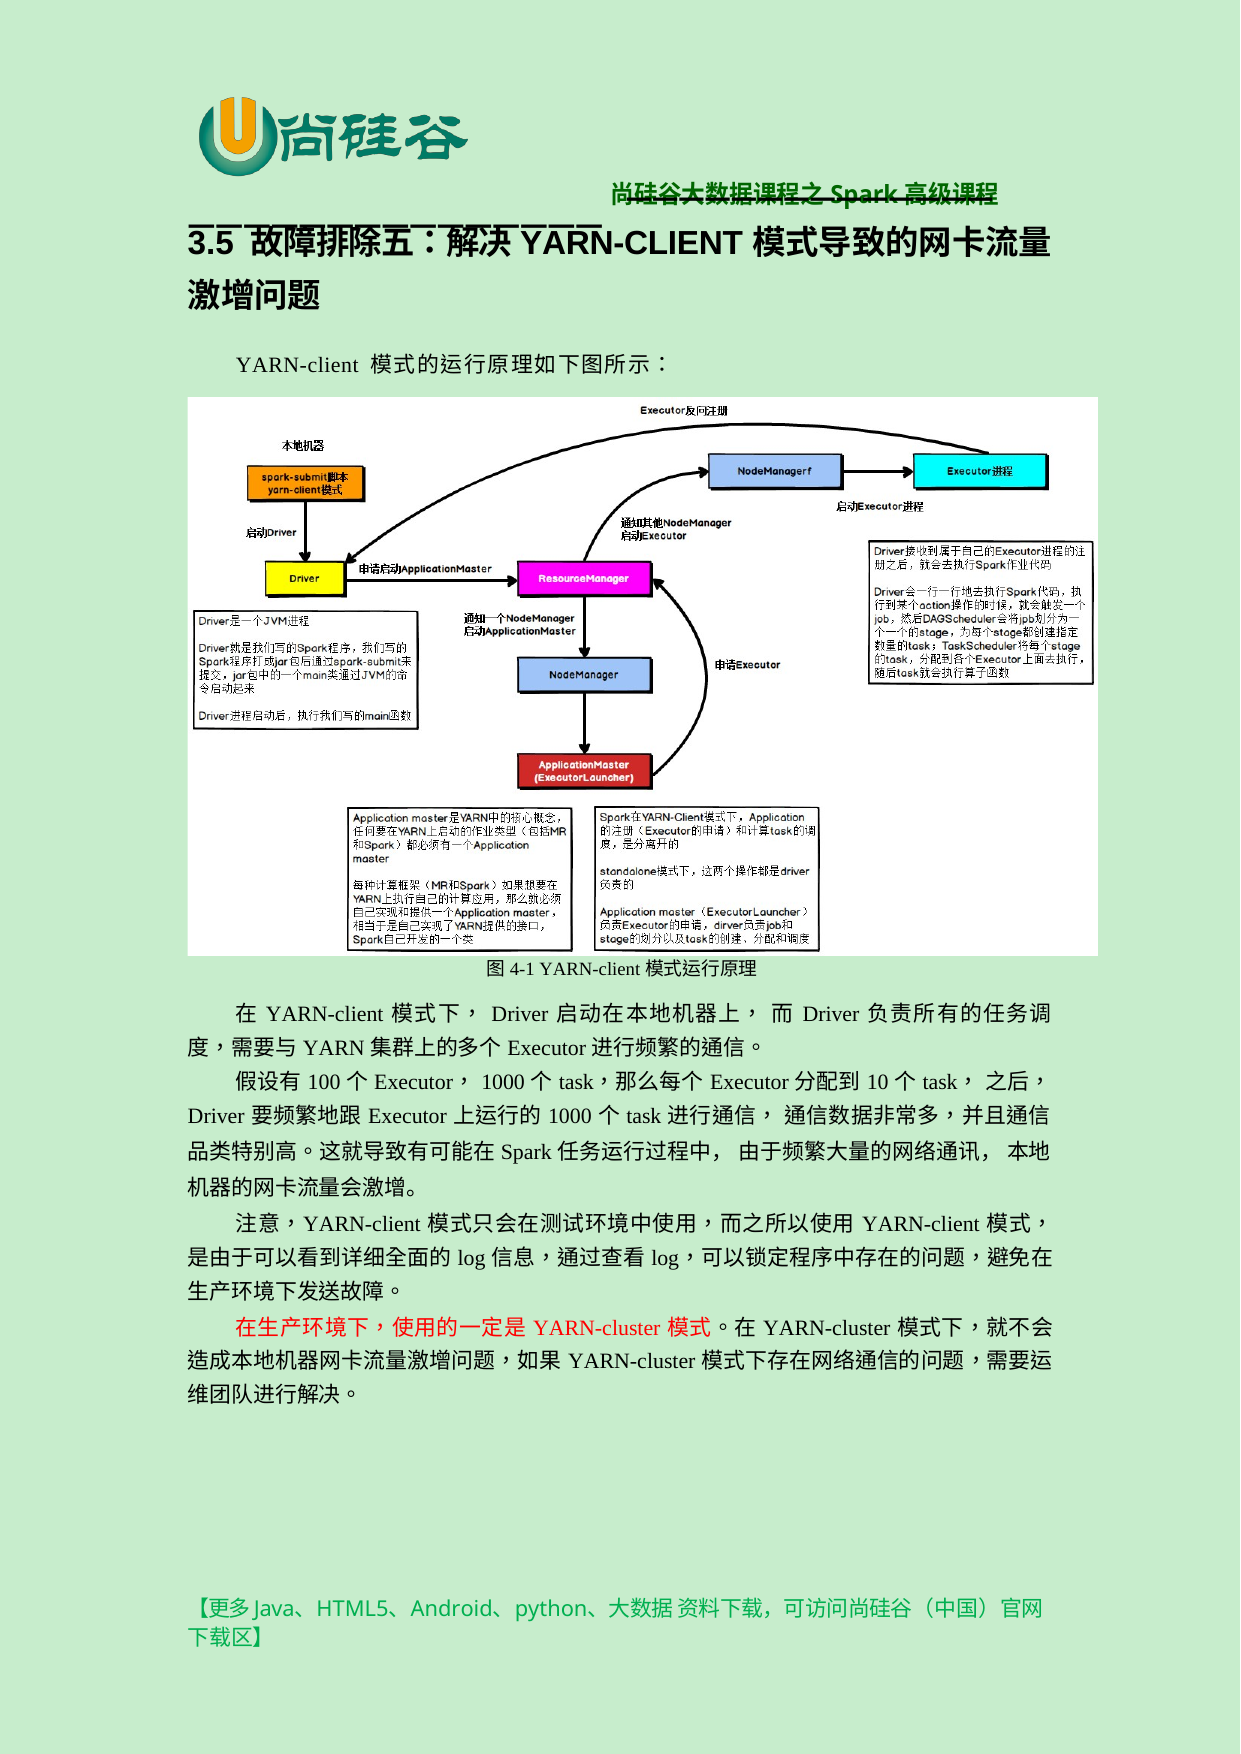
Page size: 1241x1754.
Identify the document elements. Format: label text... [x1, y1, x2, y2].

text 在 YARN-client 模式下， Driver 启动在本地机器上， 而 Driver 负责所有的任务调度，需要与 YARN 集群上的多个 Executor 进行频繁的通信。 [187, 998, 1051, 1061]
text 假设有 100 个 Executor， 1000 个 task，那么每个 Executor 分配到 10 个 task， 之后， Driver 要频繁地跟 Executor 上运行的 1000 个 task 进行通信， 通信数据非常多，并且通信品类特别高。这就导致有可能在 Spark 任务运行过程中， 由于频繁大量的网络通讯， 本地机器的网卡流量会激增。 [187, 1066, 1051, 1201]
picture [187, 397, 1098, 956]
picture [187, 88, 475, 184]
text YARN-client 模式的运行原理如下图所示： [236, 349, 1109, 379]
subtitle 故障排除五：解决 YARN-CLIENT 模式导致的网卡流量 [187, 217, 1109, 264]
text 注意，YARN-client 模式只会在测试环境中使用，而之所以使用 YARN-client 模式，是由于可以看到详细全面的 log 信息，通过查看 log，可以锁定程序中存在的问题，避免在生产环境下发送故障。 [187, 1208, 1053, 1306]
text 在生产环境下，使用的一定是 YARN-cluster 模式。在 YARN-cluster 模式下，就不会造成本地机器网卡流量激增问题，如果 YARN-cluster 模式下存在网络通信的问题，需要运维团队进行解决。 [187, 1312, 1053, 1409]
text 激增问题 [187, 271, 1109, 317]
text 图 4-1 YARN-client 模式运行原理 [486, 394, 1109, 981]
